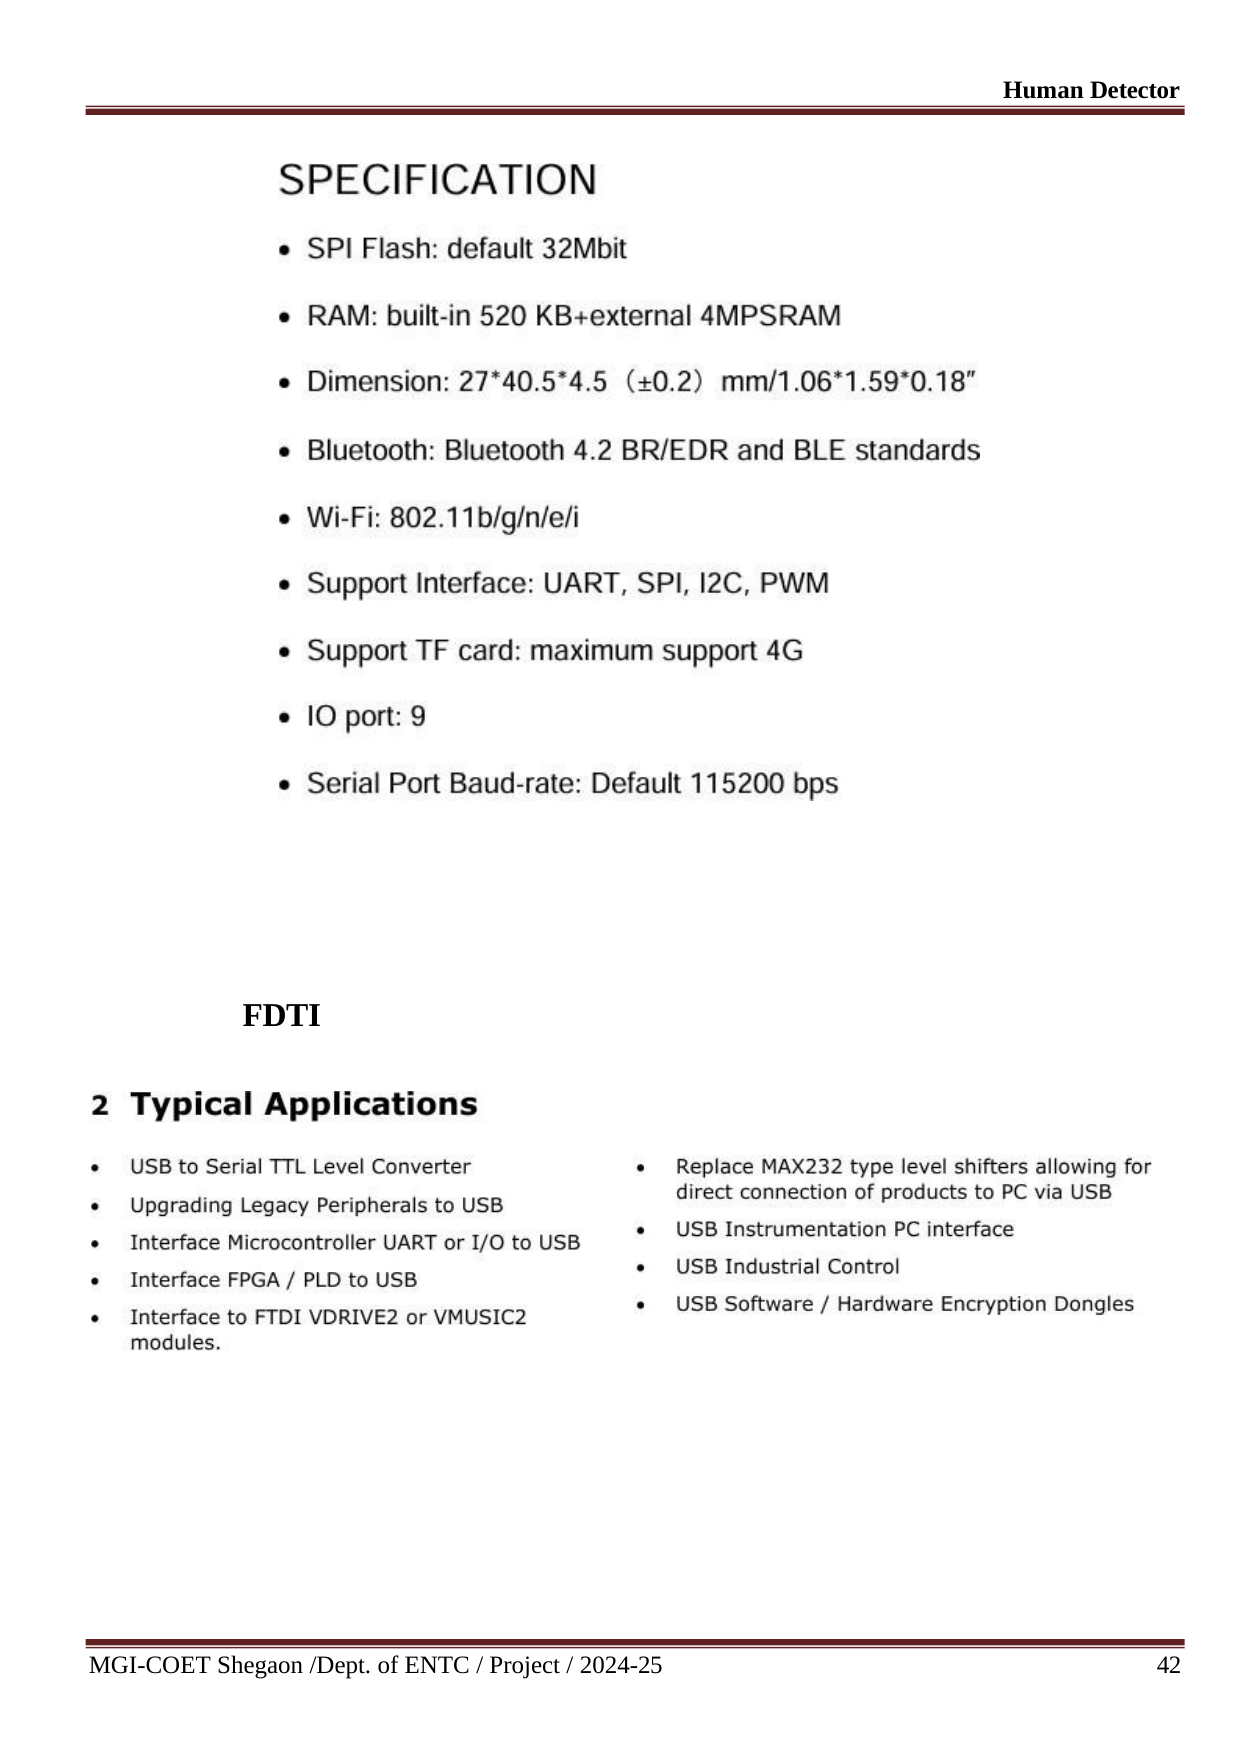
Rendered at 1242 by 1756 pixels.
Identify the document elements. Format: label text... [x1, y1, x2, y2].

subtitle FDTI [242, 995, 1168, 1034]
picture [91, 1091, 1152, 1351]
picture [278, 163, 980, 801]
